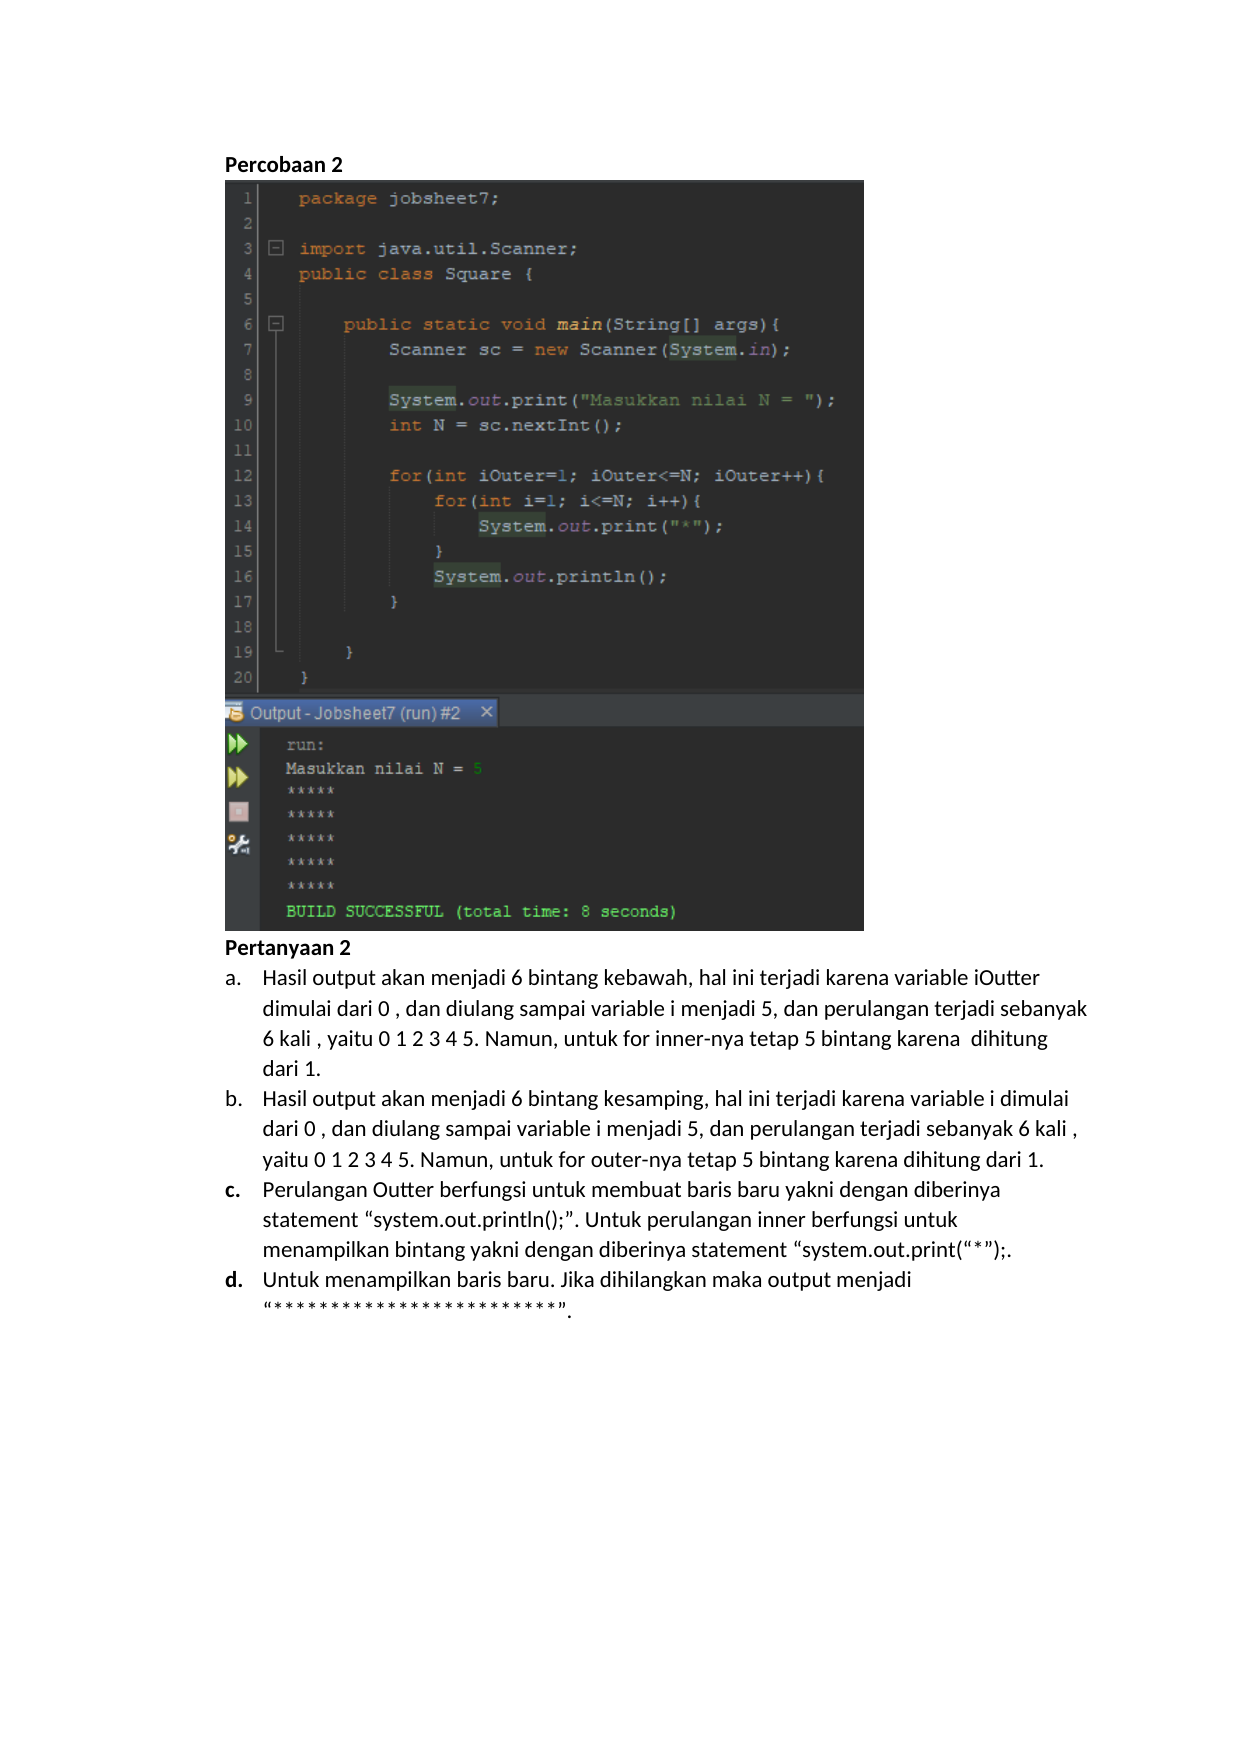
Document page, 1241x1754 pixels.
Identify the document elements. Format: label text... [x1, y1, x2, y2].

picture [225, 180, 864, 931]
list Untuk menampilkan baris baru. Jika dihilangkan maka output menjadi “*************************”. [225, 1266, 1090, 1324]
list Percobaan 2 [225, 150, 1090, 178]
list Perulangan Outter berfungsi untuk membuat baris baru yakni dengan diberinya statement “system.out.println();”. Untuk perulangan inner berfungsi untuk menampilkan bintang yakni dengan diberinya statement “system.out.print(“*”);. [225, 1175, 1090, 1263]
list Pertanyaan 2 [225, 933, 1090, 961]
list Hasil output akan menjadi 6 bintang kesamping, hal ini terjadi karena variable i dimulai dari 0 , dan diulang sampai variable i menjadi 5, dan perulangan terjadi sebanyak 6 kali , yaitu 0 1 2 3 4 5. Namun, untuk for outer-nya tetap 5 bintang karena dihitung dari 1. [225, 1084, 1090, 1173]
list Hasil output akan menjadi 6 bintang kebawah, hal ini terjadi karena variable iOutter dimulai dari 0 , dan diulang sampai variable i menjadi 5, dan perulangan terjadi sebanyak 6 kali , yaitu 0 1 2 3 4 5. Namun, untuk for inner-nya tetap 5 bintang karena dihitung dari 1. [225, 963, 1090, 1082]
